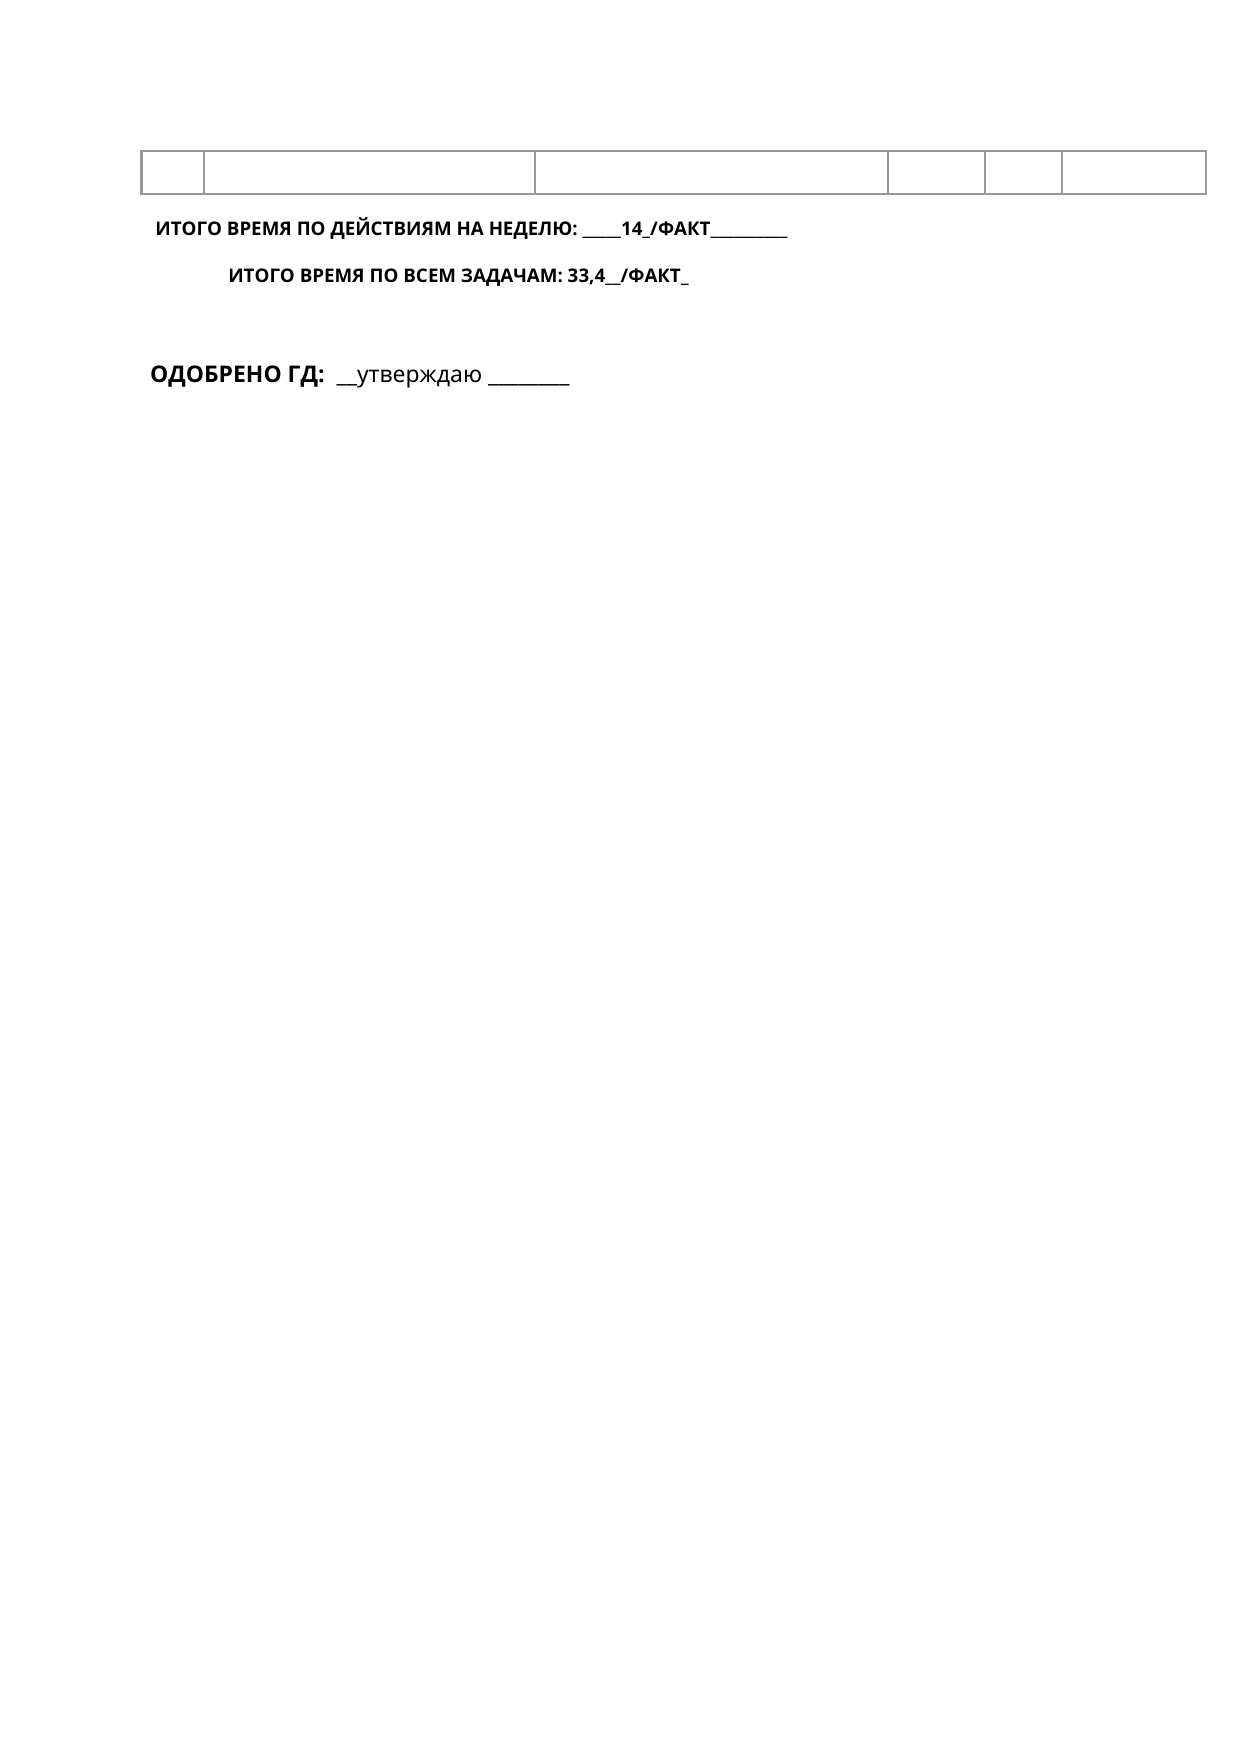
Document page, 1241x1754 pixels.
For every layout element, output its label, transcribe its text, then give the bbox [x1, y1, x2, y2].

table_cell 9 [143, 152, 203, 193]
table_cell [1063, 152, 1205, 193]
text ИТОГО ВРЕМЯ ПО ВСЕМ ЗАДАЧАМ: 33,4__/ФАКТ_ [150, 262, 1090, 287]
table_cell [205, 152, 534, 193]
table_cell [986, 152, 1061, 193]
text ИТОГО ВРЕМЯ ПО ДЕЙСТВИЯМ НА НЕДЕЛЮ: _____14_/ФАКТ__________ [150, 216, 1090, 241]
table_cell [889, 152, 984, 193]
table_cell [536, 152, 887, 193]
text ОДОБРЕНО ГД: __утверждаю ________ [150, 357, 1090, 389]
